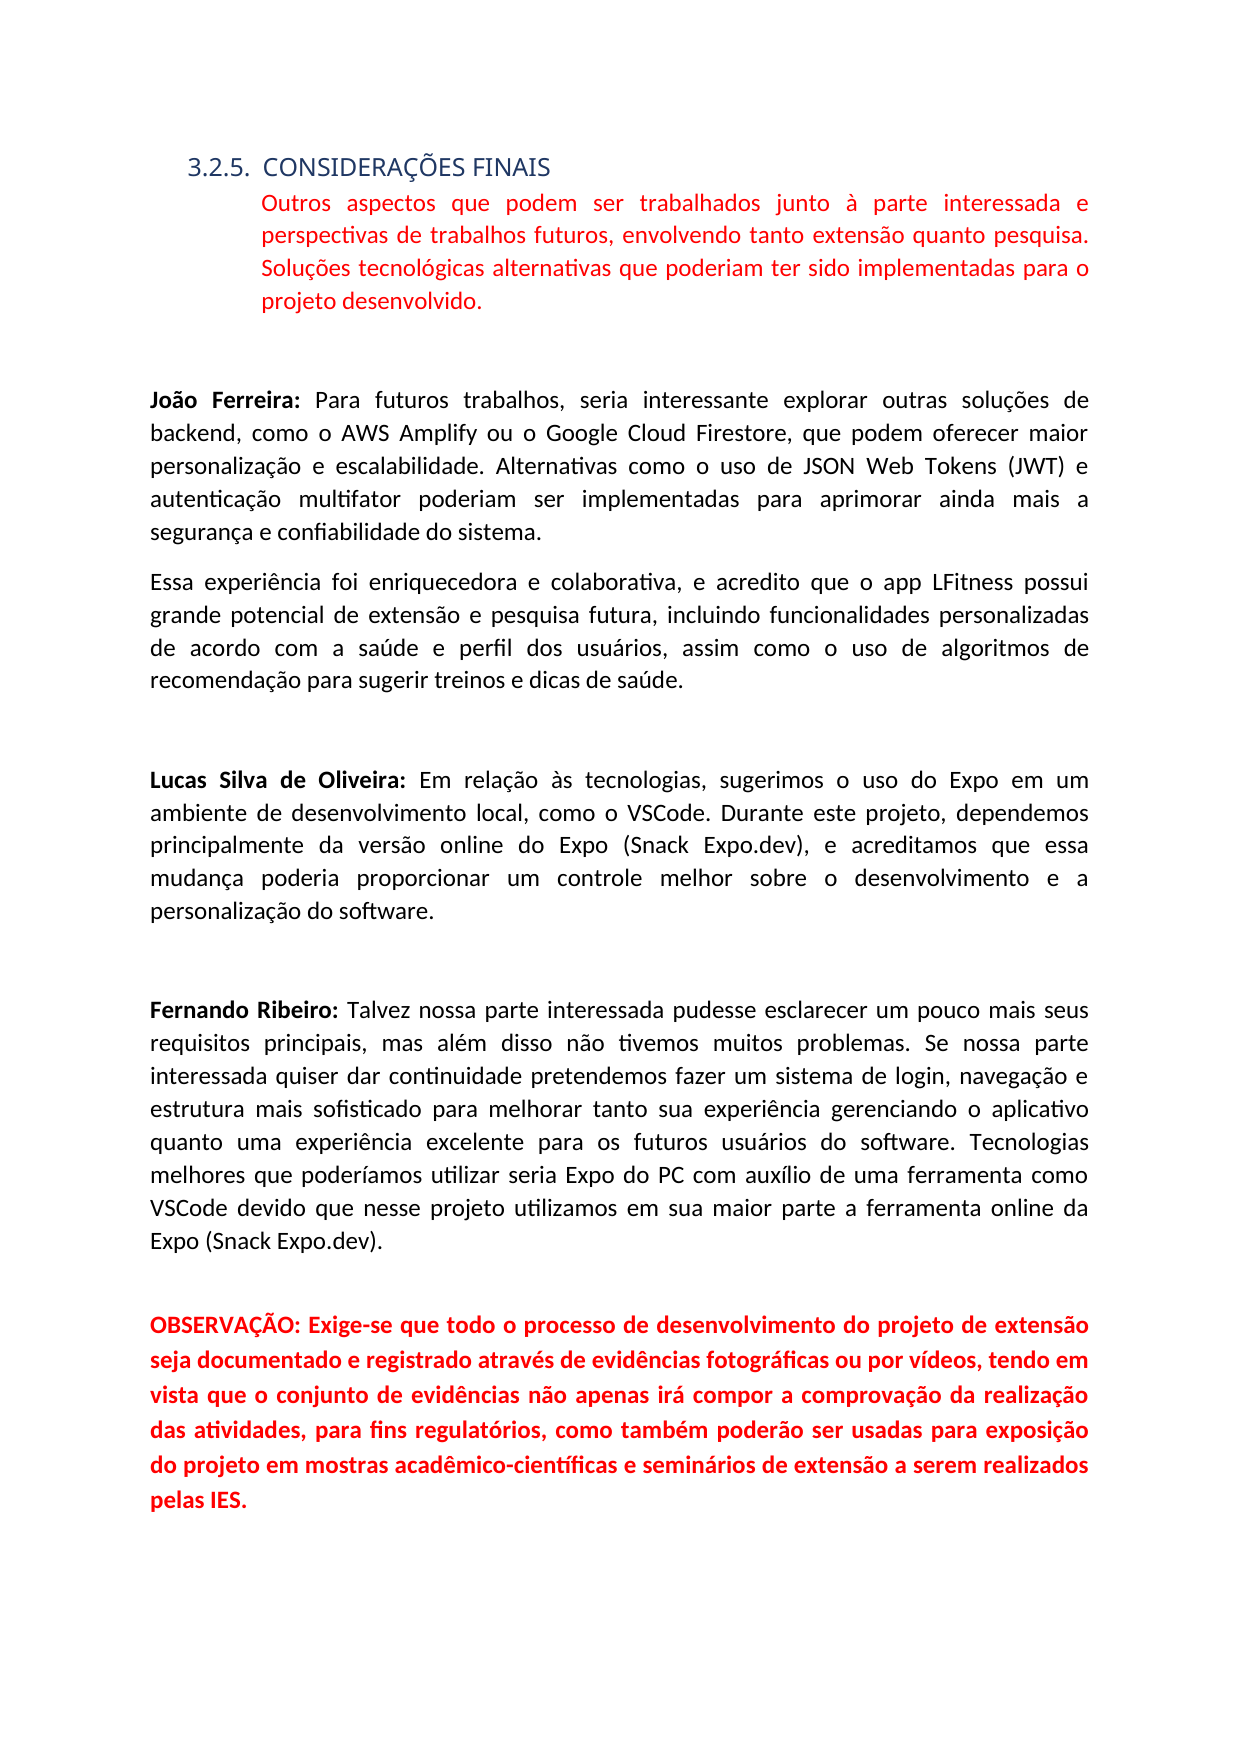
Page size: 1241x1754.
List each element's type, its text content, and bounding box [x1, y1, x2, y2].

subtitle CONSIDERAÇÕES FINAIS [187, 150, 1090, 184]
text Lucas Silva de Oliveira: Em relação às tecnologias, sugerimos o uso do Expo em um ambiente de desenvolvimento local, como o VSCode. Durante este projeto, dependemos principalmente da versão online do Expo (Snack Expo.dev), e acreditamos que essa mudança poderia proporcionar um controle melhor sobre o desenvolvimento e a personalização do software. [150, 764, 1090, 926]
text OBSERVAÇÃO: Exige-se que todo o processo de desenvolvimento do projeto de extensão seja documentado e registrado através de evidências fotográficas ou por vídeos, tendo em vista que o conjunto de evidências não apenas irá compor a comprovação da realização das atividades, para fins regulatórios, como também poderão ser usadas para exposição do projeto em mostras acadêmico-científicas e seminários de extensão a serem realizados pelas IES. [150, 1310, 1090, 1515]
text Fernando Ribeiro: Talvez nossa parte interessada pudesse esclarecer um pouco mais seus requisitos principais, mas além disso não tivemos muitos problemas. Se nossa parte interessada quiser dar continuidade pretendemos fazer um sistema de login, navegação e estrutura mais sofisticado para melhorar tanto sua experiência gerenciando o aplicativo quanto uma experiência excelente para os futuros usuários do software. Tecnologias melhores que poderíamos utilizar seria Expo do PC com auxílio de uma ferramenta como VSCode devido que nesse projeto utilizamos em sua maior parte a ferramenta online da Expo (Snack Expo.dev). [150, 995, 1090, 1256]
text Essa experiência foi enriquecedora e colaborativa, e acredito que o app LFitness possui grande potencial de extensão e pesquisa futura, incluindo funcionalidades personalizadas de acordo com a saúde e perfil dos usuários, assim como o uso de algoritmos de recomendação para sugerir treinos e dicas de saúde. [150, 566, 1090, 695]
text João Ferreira: Para futuros trabalhos, seria interessante explorar outras soluções de backend, como o AWS Amplify ou o Google Cloud Firestore, que podem oferecer maior personalização e escalabilidade. Alternativas como o uso de JSON Web Tokens (JWT) e autenticação multifator poderiam ser implementadas para aprimorar ainda mais a segurança e confiabilidade do sistema. [150, 385, 1090, 547]
text Outros aspectos que podem ser trabalhados junto à parte interessada e perspectivas de trabalhos futuros, envolvendo tanto extensão quanto pesquisa. Soluções tecnológicas alternativas que poderiam ter sido implementadas para o projeto desenvolvido. [261, 187, 1090, 316]
